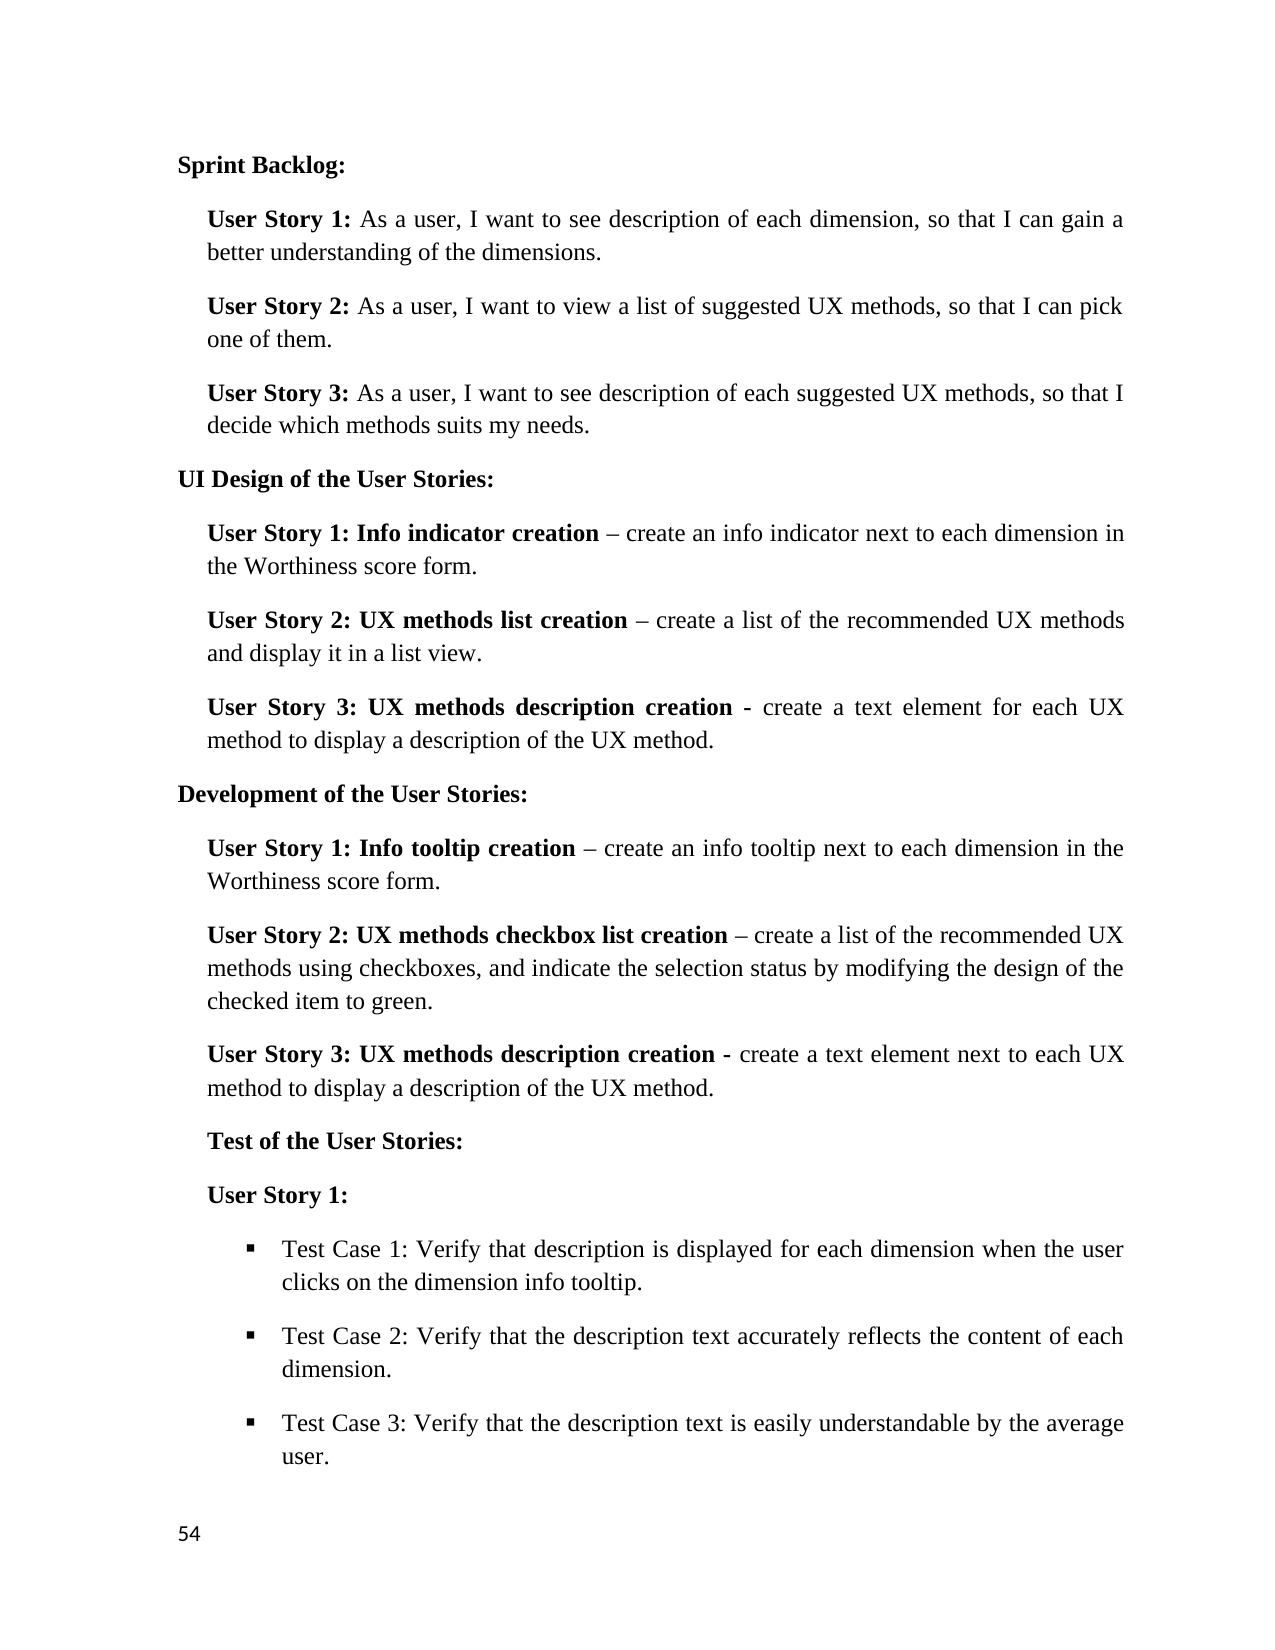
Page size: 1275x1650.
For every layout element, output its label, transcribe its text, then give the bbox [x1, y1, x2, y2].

text User Story 3: UX methods description creation - create a text element for each UX method to display a description of the UX method. [207, 692, 1125, 754]
text User Story 3: As a user, I want to see description of each suggested UX methods, so that I decide which methods suits my needs. [207, 378, 1125, 439]
text User Story 1: [207, 1180, 1125, 1209]
text User Story 2: UX methods list creation – create a list of the recommended UX methods and display it in a list view. [207, 605, 1125, 667]
text User Story 1: Info indicator creation – create an info indicator next to each dimension in the Worthiness score form. [207, 518, 1125, 580]
text User Story 2: As a user, I want to view a list of suggested UX methods, so that I can pick one of them. [207, 291, 1125, 352]
text UI Design of the User Stories: [177, 464, 1125, 493]
text Development of the User Stories: [177, 779, 1125, 808]
text User Story 2: UX methods checkbox list creation – create a list of the recommended UX methods using checkboxes, and indicate the selection status by modifying the design of the checked item to green. [207, 920, 1125, 1014]
text User Story 1: Info tooltip creation – create an info tooltip next to each dimension in the Worthiness score form. [207, 833, 1125, 894]
text Test of the User Stories: [207, 1126, 1125, 1155]
text User Story 3: UX methods description creation - create a text element next to each UX method to display a description of the UX method. [207, 1039, 1125, 1101]
list Test Case 3: Verify that the description text is easily understandable by the average user. [244, 1408, 1125, 1470]
text User Story 1: As a user, I want to see description of each dimension, so that I can gain a better understanding of the dimensions. [207, 204, 1125, 266]
list Test Case 2: Verify that the description text accurately reflects the content of each dimension. [244, 1321, 1125, 1383]
text Sprint Backlog: [177, 150, 1125, 179]
list Test Case 1: Verify that description is displayed for each dimension when the user clicks on the dimension info tooltip. [244, 1234, 1125, 1296]
